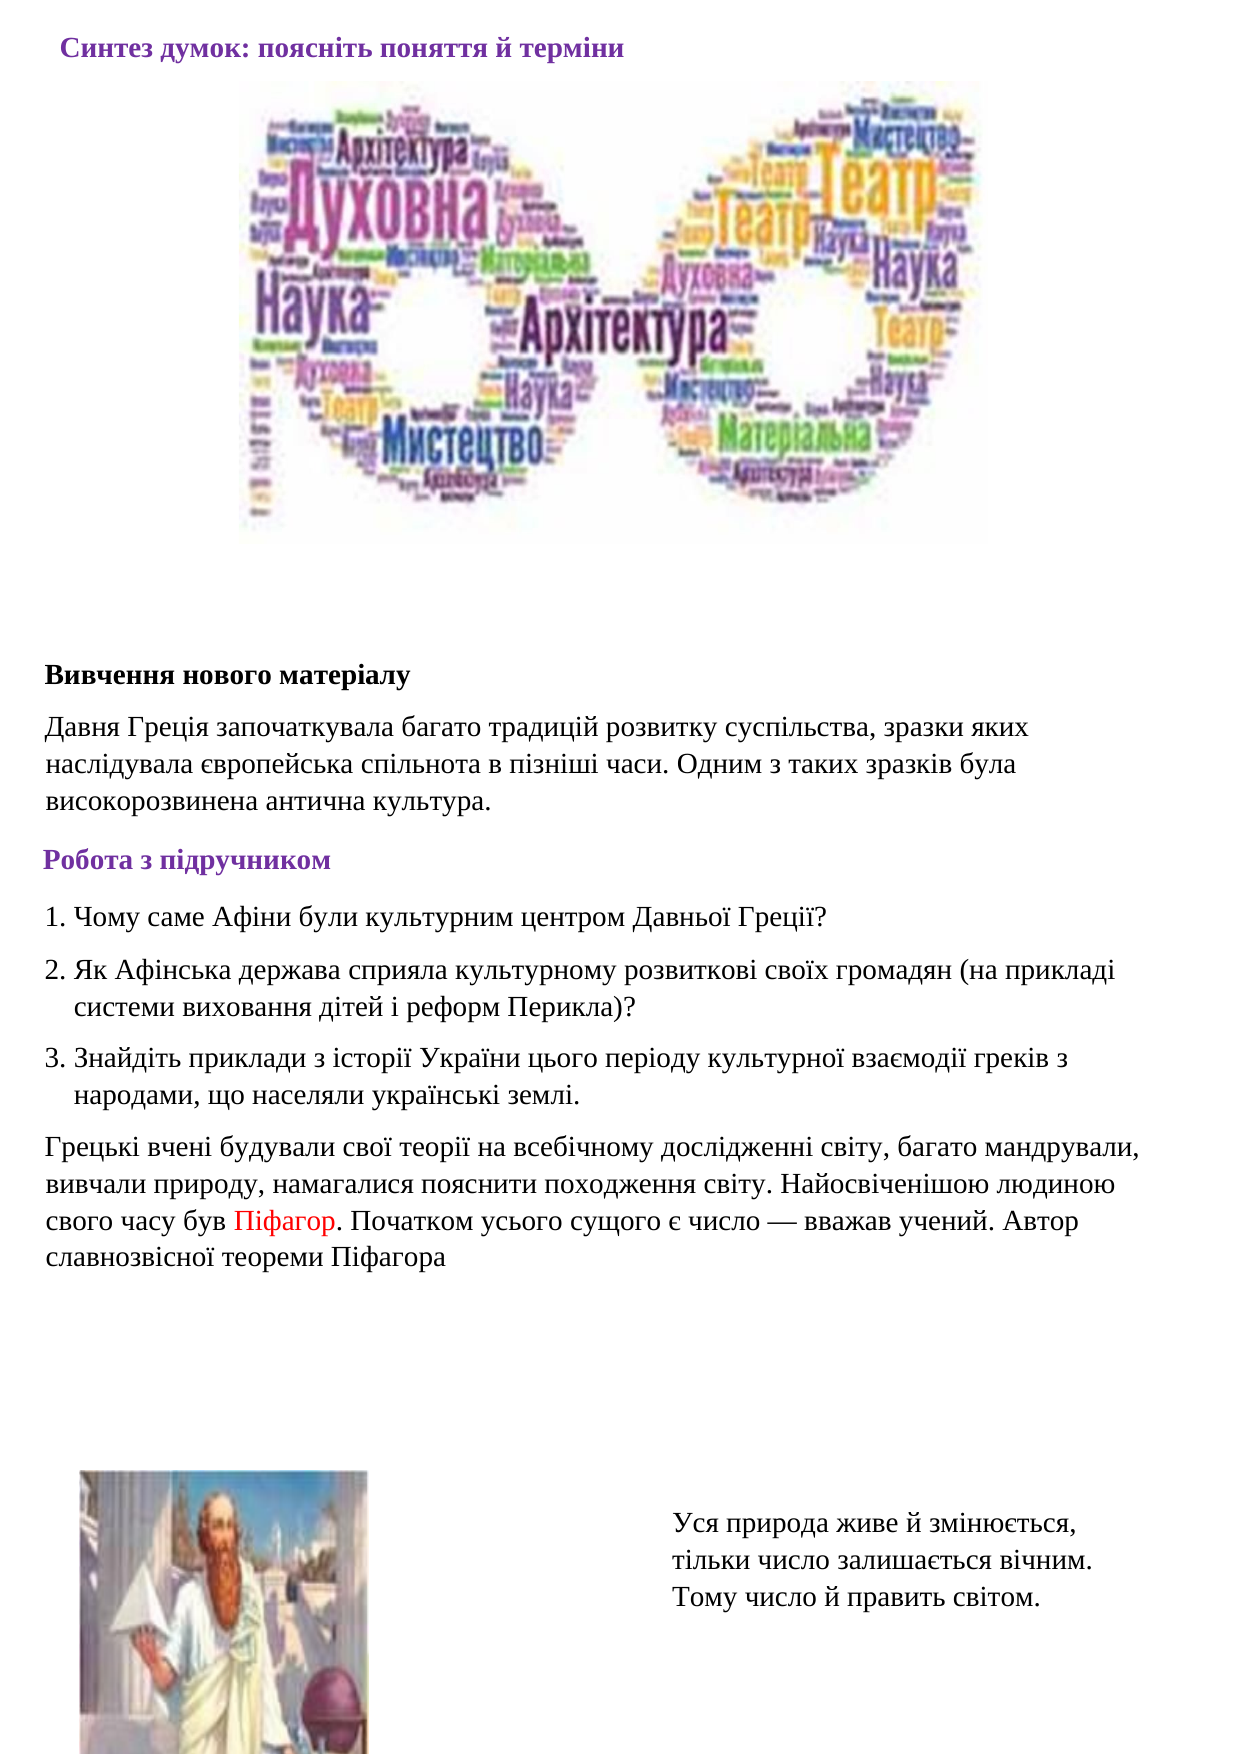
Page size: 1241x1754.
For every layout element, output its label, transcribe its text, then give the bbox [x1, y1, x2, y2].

picture [79, 1470, 369, 1754]
picture [238, 81, 988, 544]
text Грецькі вчені будували свої теорії на всебічному дослідженні світу, багато мандрували, вивчали природу, намагалися пояснити походження світу. Найосвіченішою людиною свого часу був Піфагор. Початком усього сущого є число — вважав учений. Автор славнозвісної теореми Піфагора [44, 1129, 1149, 1273]
list Чому саме Афіни були культурним центром Давньої Греції? [44, 899, 1149, 933]
text Вивчення нового матеріалу [44, 657, 1149, 691]
list Як Афінська держава сприяла культурному розвиткові своїх громадян (на прикладі системи виховання дітей і реформ Перикла)? [44, 952, 1149, 1022]
text Давня Греція започаткувала багато традицій розвитку суспільства, зразки яких наслідувала європейська спільнота в пізніші часи. Одним з таких зразків була високорозвинена антична культура. [44, 709, 1149, 817]
list Знайдіть приклади з історії України цього періоду культурної взаємодії греків з народами, що населяли українські землі. [44, 1041, 1149, 1111]
subtitle Синтез думок: поясніть поняття й терміни [59, 30, 1149, 63]
subtitle Робота з підручником [43, 842, 1149, 876]
